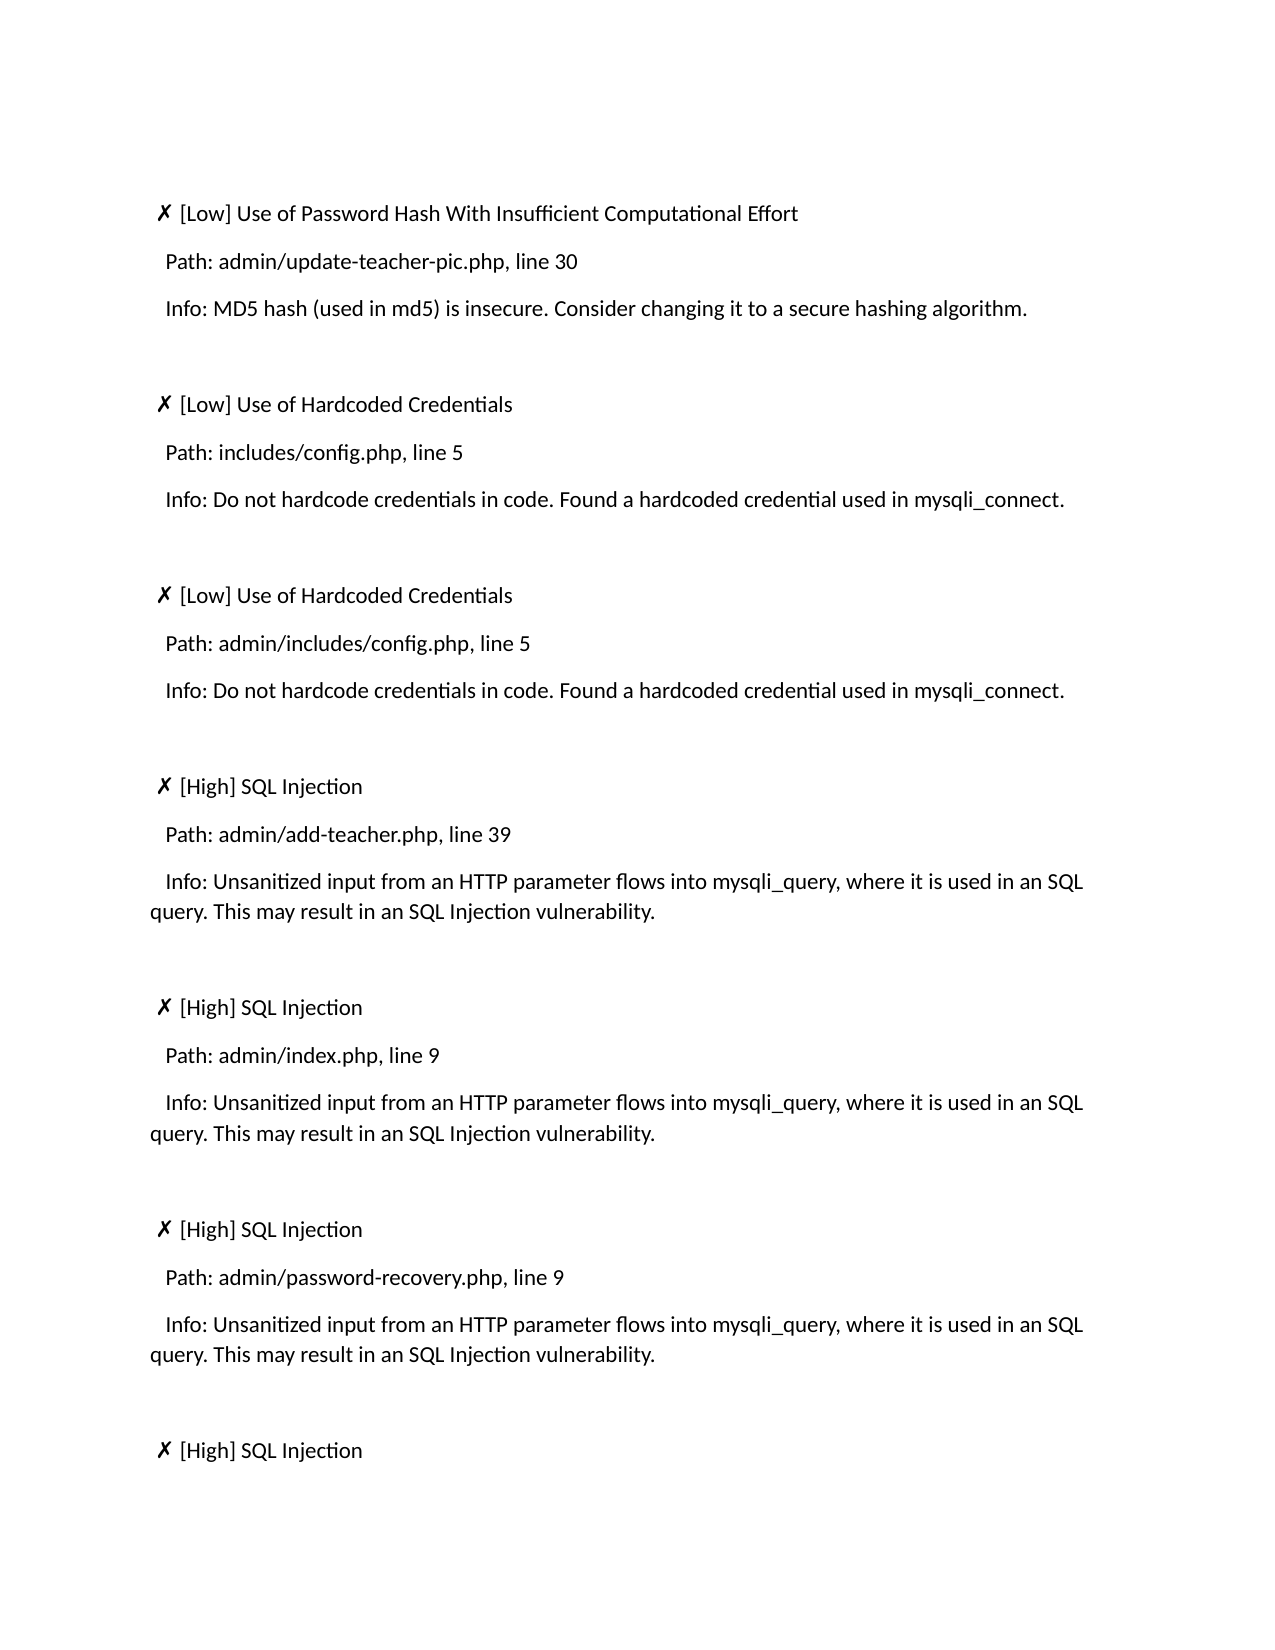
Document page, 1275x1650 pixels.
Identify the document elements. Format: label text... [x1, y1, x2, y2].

text Info: Do not hardcode credentials in code. Found a hardcoded credential used in mysqli_connect. [150, 676, 1125, 704]
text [150, 294, 1125, 322]
text Path: admin/password-recovery.php, line 9 [150, 1263, 1125, 1291]
text ✗ [High] SQL Injection [150, 991, 1125, 1022]
text ✗ [High] SQL Injection [150, 770, 1125, 801]
text Path: includes/config.php, line 5 [150, 438, 1125, 466]
text Path: admin/includes/config.php, line 5 [150, 629, 1125, 657]
text ✗ [High] SQL Injection [150, 1434, 1125, 1465]
text Path: admin/update-teacher-pic.php, line 30 [150, 247, 1125, 275]
text Path: admin/add-teacher.php, line 39 [150, 820, 1125, 848]
text ✗ [Low] Use of Hardcoded Credentials [150, 579, 1125, 610]
text Info: Do not hardcode credentials in code. Found a hardcoded credential used in mysqli_connect. [150, 485, 1125, 513]
text ✗ [Low] Use of Hardcoded Credentials [150, 388, 1125, 419]
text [150, 197, 1125, 228]
text ✗ [High] SQL Injection [150, 1212, 1125, 1244]
text Path: admin/index.php, line 9 [150, 1042, 1125, 1070]
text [150, 1310, 1125, 1368]
